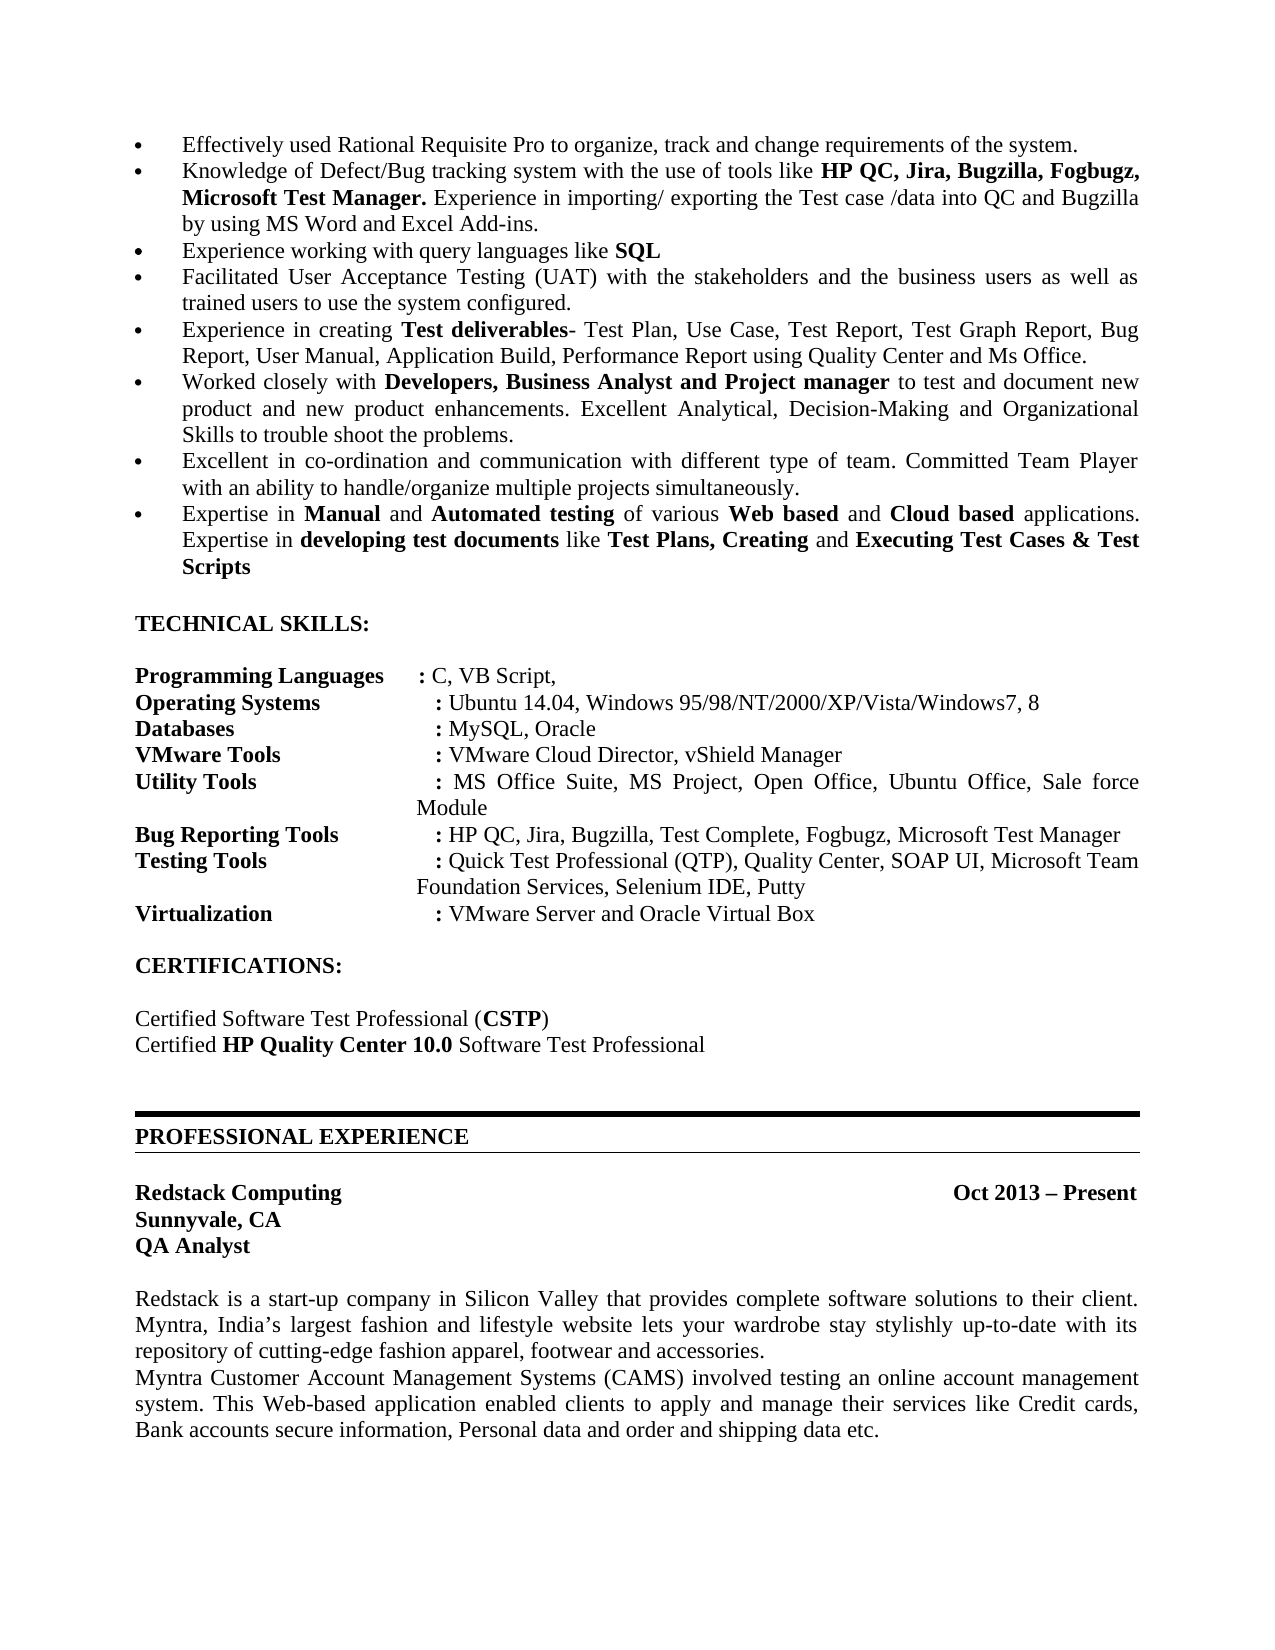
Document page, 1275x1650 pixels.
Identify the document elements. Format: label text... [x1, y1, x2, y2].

text Bug Reporting Tools : HP QC, Jira, Bugzilla, Test Complete, Fogbugz, Microsoft Test Manager [135, 821, 1140, 847]
text Operating Systems : Ubuntu 14.04, Windows 95/98/NT/2000/XP/Vista/Windows7, 8 [135, 689, 1140, 715]
list Expertise in Manual and Automated testing of various Web based and Cloud based applications. Expertise in developing test documents like Test Plans, Creating and Executing Test Cases & Test Scripts [135, 500, 1140, 579]
text Myntra Customer Account Management Systems (CAMS) involved testing an online account management system. This Web-based application enabled clients to apply and manage their services like Credit cards, Bank accounts secure information, Personal data and order and shipping data etc. [135, 1364, 1140, 1443]
list Experience working with query languages like SQL [135, 237, 1140, 263]
text Certified HP Quality Center 10.0 Software Test Professional [135, 1031, 1140, 1058]
text Virtualization : VMware Server and Oracle Virtual Box [135, 900, 1140, 926]
text QA Analyst [135, 1232, 1140, 1258]
list Facilitated User Acceptance Testing (UAT) with the stakeholders and the business users as well as trained users to use the system configured. [135, 263, 1140, 316]
text Sunnyvale, CA [135, 1206, 1140, 1232]
text CERTIFICATIONS: [135, 952, 1140, 979]
list Excellent in co-ordination and communication with different type of team. Committed Team Player with an ability to handle/organize multiple projects simultaneously. [135, 447, 1140, 500]
subtitle PROFESSIONAL EXPERIENCE [135, 1117, 1140, 1152]
list Effectively used Rational Requisite Pro to organize, track and change requirements of the system. [135, 131, 1140, 158]
text Programming Languages : C, VB Script, [135, 662, 1140, 689]
list Experience in creating Test deliverables- Test Plan, Use Case, Test Report, Test Graph Report, Bug Report, User Manual, Application Build, Performance Report using Quality Center and Ms Office. [135, 316, 1140, 368]
text Certified Software Test Professional (CSTP) [135, 1005, 1140, 1031]
text Redstack is a start-up company in Silicon Valley that provides complete software solutions to their client. Myntra, India’s largest fashion and lifestyle website lets your wardrobe stay stylishly up-to-date with its repository of cutting-edge fashion apparel, footwear and accessories. [135, 1285, 1140, 1364]
text Testing Tools : Quick Test Professional (QTP), Quality Center, SOAP UI, Microsoft Team Foundation Services, Selenium IDE, Putty [135, 847, 1140, 900]
text Redstack Computing Oct 2013 – Present [135, 1179, 1140, 1206]
text VMware Tools : VMware Cloud Director, vShield Manager [135, 742, 1140, 768]
text Utility Tools : MS Office Suite, MS Project, Open Office, Ubuntu Office, Sale force Module [135, 768, 1140, 821]
list Knowledge of Defect/Bug tracking system with the use of tools like HP QC, Jira, Bugzilla, Fogbugz, Microsoft Test Manager. Experience in importing/ exporting the Test case /data into QC and Bugzilla by using MS Word and Excel Add-ins. [135, 158, 1140, 237]
text TECHNICAL SKILLS: [135, 610, 1140, 636]
list Worked closely with Developers, Business Analyst and Project manager to test and document new product and new product enhancements. Excellent Analytical, Decision-Making and Organizational Skills to trouble shoot the problems. [135, 368, 1140, 447]
text Databases : MySQL, Oracle [135, 715, 1140, 742]
